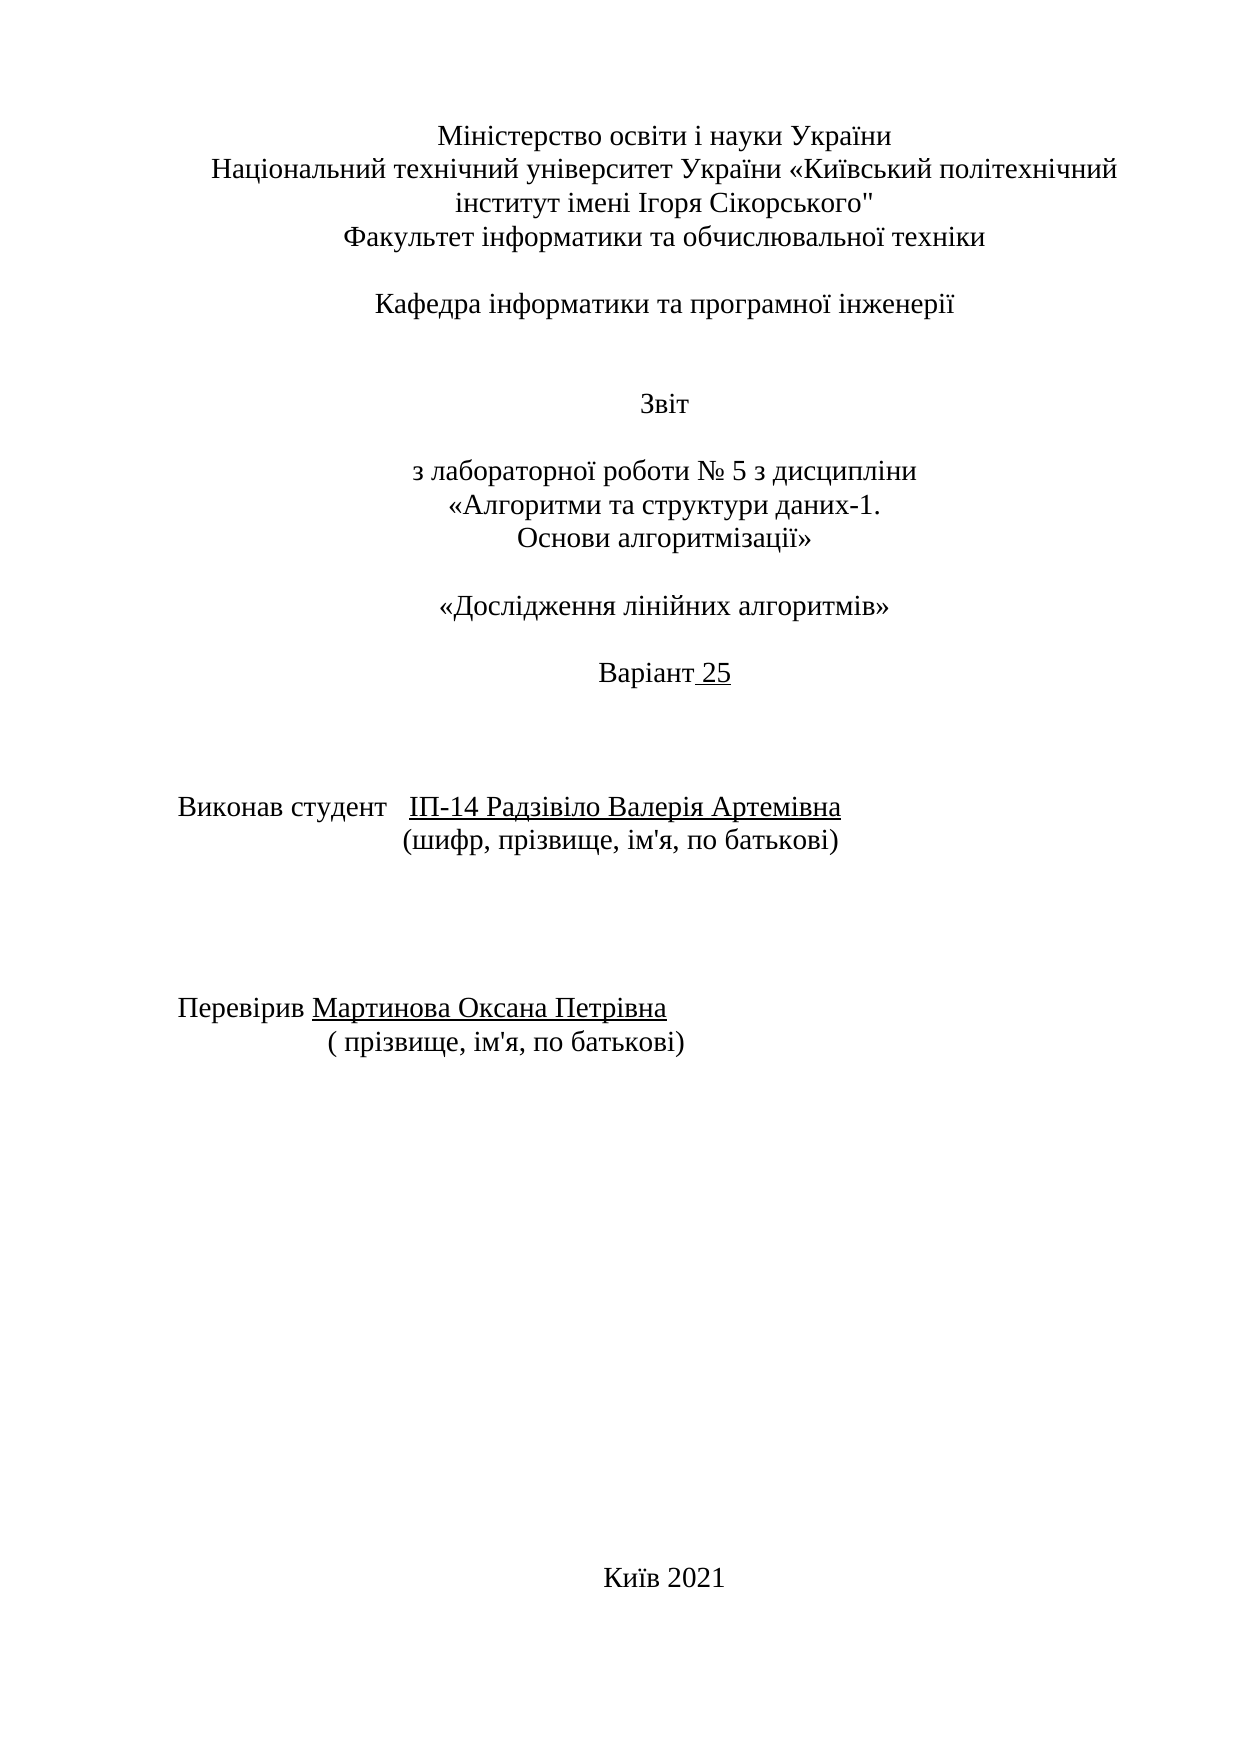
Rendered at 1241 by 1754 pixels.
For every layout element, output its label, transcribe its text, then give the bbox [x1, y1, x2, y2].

text Національний технічний університет України «Київський політехнічний [177, 152, 1152, 185]
text Перевірив Мартинова Оксана Петрівна [177, 990, 1152, 1024]
text Кафедра інформатики та програмної інженерії [177, 286, 1152, 319]
text Звіт [177, 386, 1152, 420]
text Варіант 25 [177, 655, 1152, 688]
text з лабораторної роботи № 5 з дисципліни [177, 453, 1152, 487]
text Київ 2021 [177, 1560, 1152, 1594]
text (шифр, прізвище, ім'я, по батькові) [327, 822, 1152, 856]
text ( прізвище, ім'я, по батькові) [327, 1024, 1152, 1057]
text «Алгоритми та структури даних-1. [177, 487, 1152, 521]
text Виконав студент ІП-14 Радзівіло Валерія Артемівна [177, 789, 1152, 822]
text Факультет інформатики та обчислювальної техніки [177, 219, 1152, 252]
text Основи алгоритмізації» [177, 521, 1152, 554]
text інститут імені Ігоря Сікорського" [177, 185, 1152, 219]
text «Дослідження лінійних алгоритмів» [177, 588, 1152, 621]
text Міністерство освіти і науки України [177, 118, 1152, 152]
